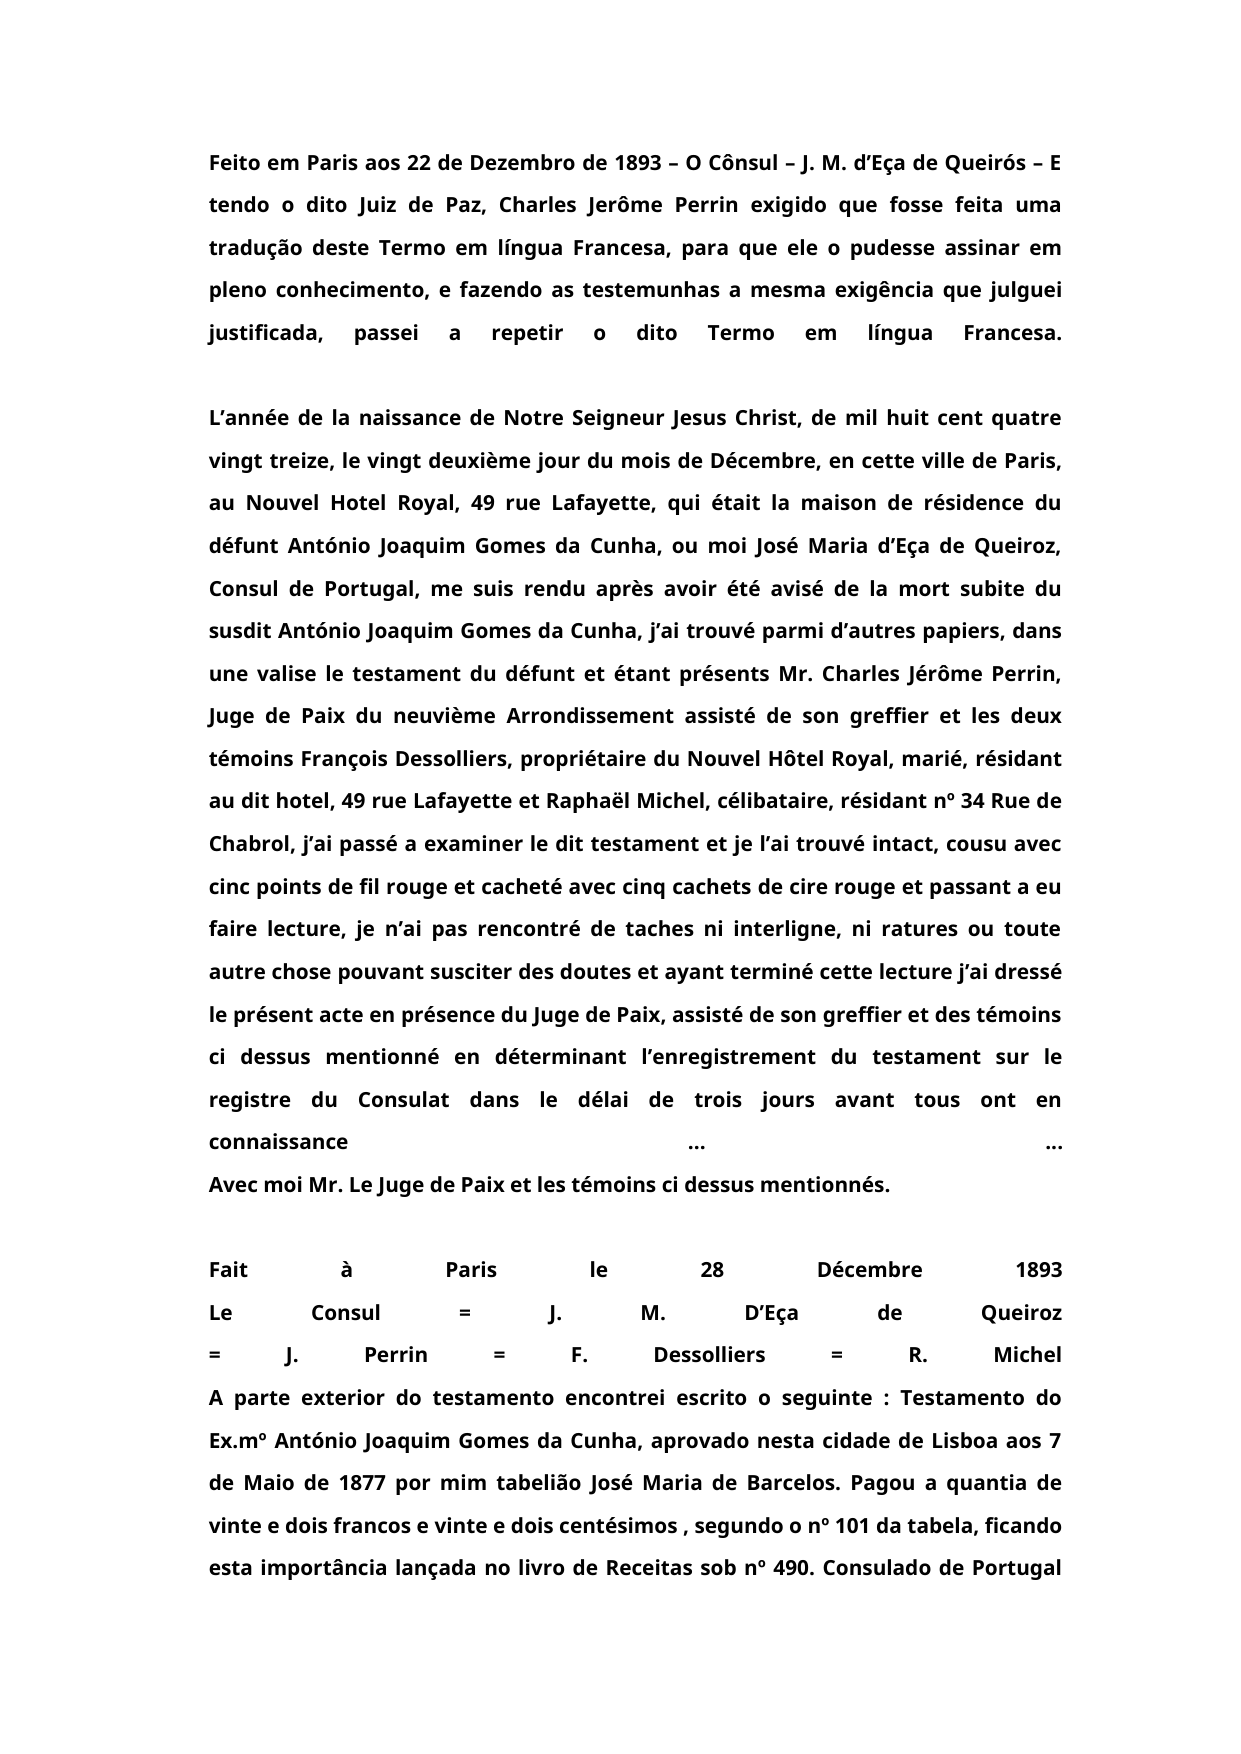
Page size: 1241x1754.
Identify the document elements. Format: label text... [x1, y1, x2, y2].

text Feito em Paris aos 22 de Dezembro de 1893 – O Cônsul – J. M. d’Eça de Queirós – E tendo o dito Juiz de Paz, Charles Jerôme Perrin exigido que fosse feita uma tradução deste Termo em língua Francesa, para que ele o pudesse assinar em pleno conhecimento, e fazendo as testemunhas a mesma exigência que julguei justificada, passei a repetir o dito Termo em língua Francesa. L’année de la naissance de Notre Seigneur Jesus Christ, de mil huit cent quatre vingt treize, le vingt deuxième jour du mois de Décembre, en cette ville de Paris, au Nouvel Hotel Royal, 49 rue Lafayette, qui était la maison de résidence du défunt António Joaquim Gomes da Cunha, ou moi José Maria d’Eça de Queiroz, Consul de Portugal, me suis rendu après avoir été avisé de la mort subite du susdit António Joaquim Gomes da Cunha, j’ai trouvé parmi d’autres papiers, dans une valise le testament du défunt et étant présents Mr. Charles Jérôme Perrin, Juge de Paix du neuvième Arrondissement assisté de son greffier et les deux témoins François Dessolliers, propriétaire du Nouvel Hôtel Royal, marié, résidant au dit hotel, 49 rue Lafayette et Raphaël Michel, célibataire, résidant nº 34 Rue de Chabrol, j’ai passé a examiner le dit testament et je l’ai trouvé intact, cousu avec cinc points de fil rouge et cacheté avec cinq cachets de cire rouge et passant a eu faire lecture, je n’ai pas rencontré de taches ni interligne, ni ratures ou toute autre chose pouvant susciter des doutes et ayant terminé cette lecture j’ai dressé le présent acte en présence du Juge de Paix, assisté de son greffier et des témoins ci dessus mentionné en déterminant l’enregistrement du testament sur le registre du Consulat dans le délai de trois jours avant tous ont en connaissance ... ... Avec moi Mr. Le Juge de Paix et les témoins ci dessus mentionnés. [208, 148, 1063, 1198]
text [208, 1213, 1063, 1582]
